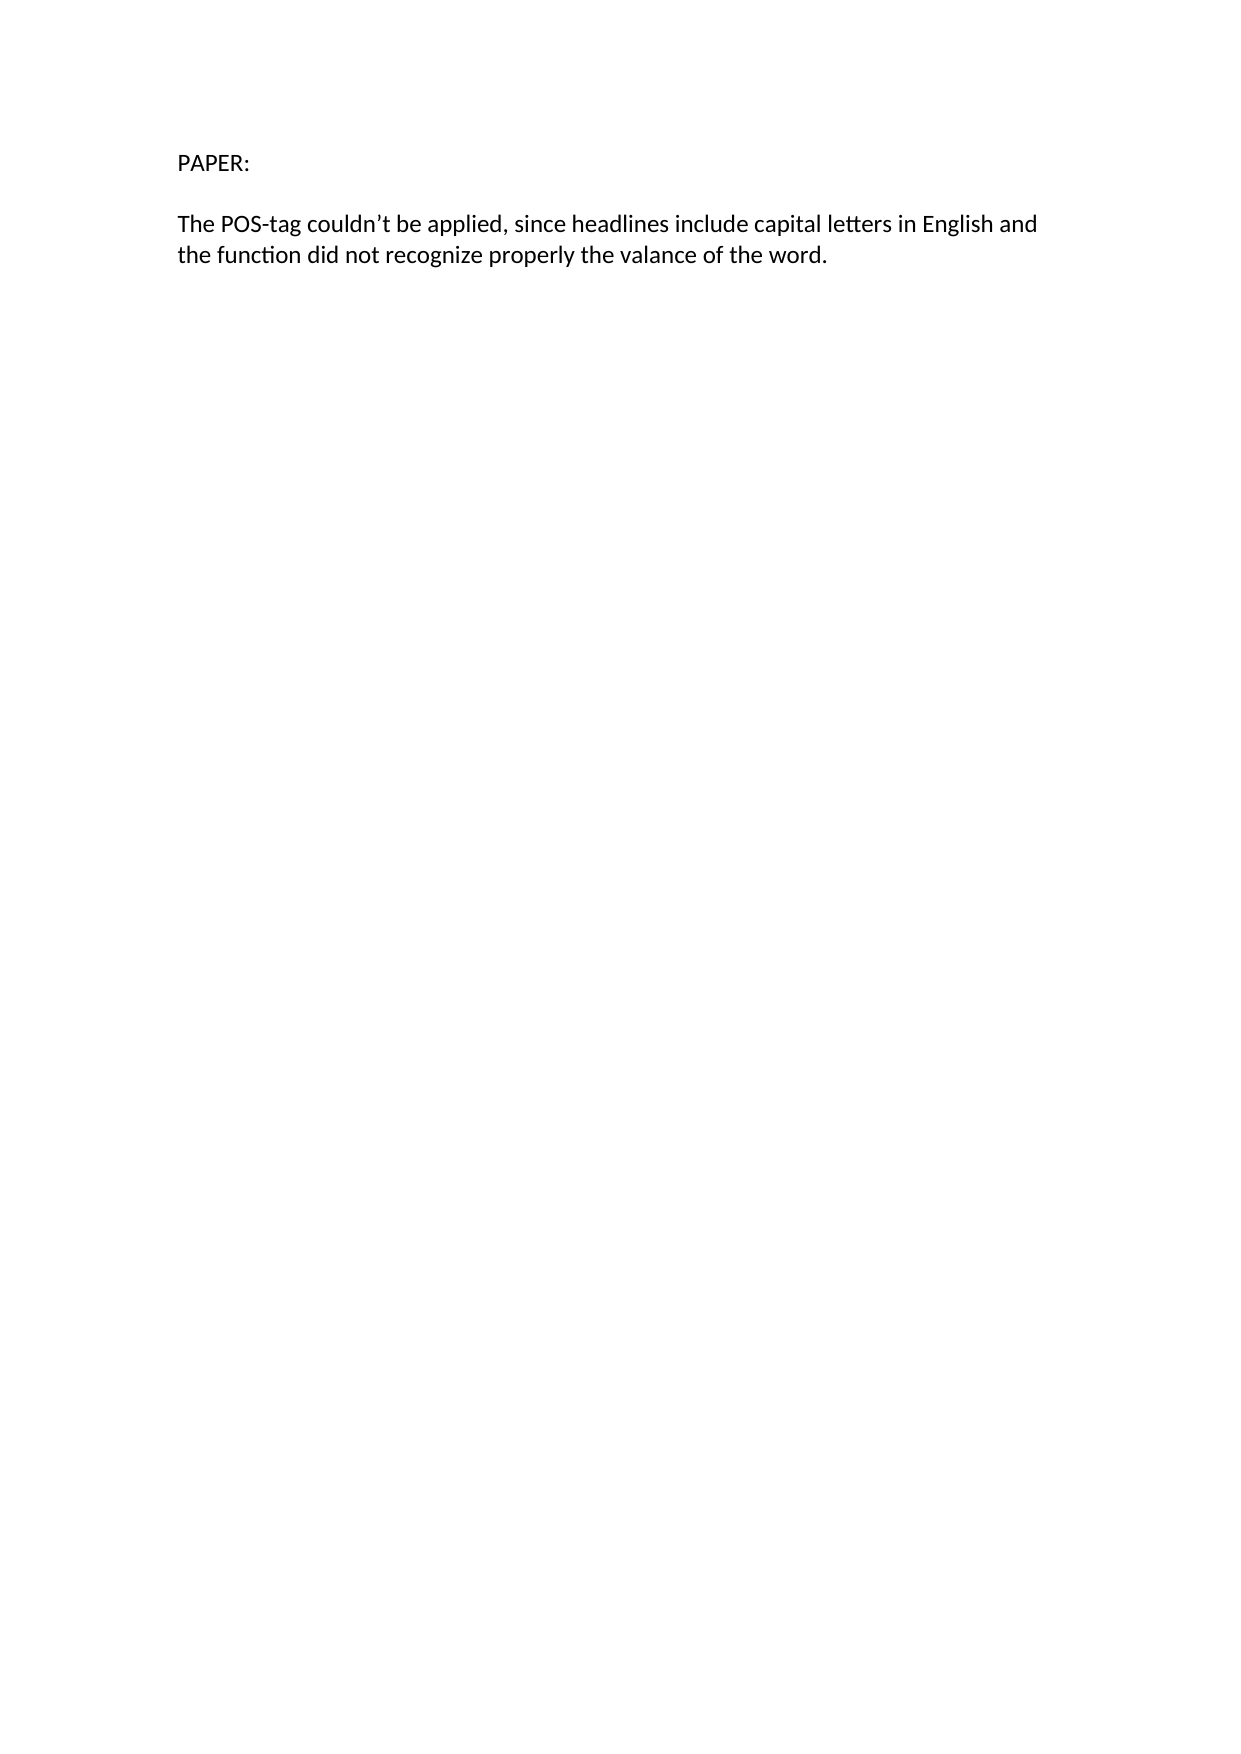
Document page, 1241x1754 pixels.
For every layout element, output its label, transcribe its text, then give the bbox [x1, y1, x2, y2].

text The POS-tag couldn’t be applied, since headlines include capital letters in English and the function did not recognize properly the valance of the word. [177, 209, 1063, 270]
text PAPER: [177, 148, 1063, 178]
